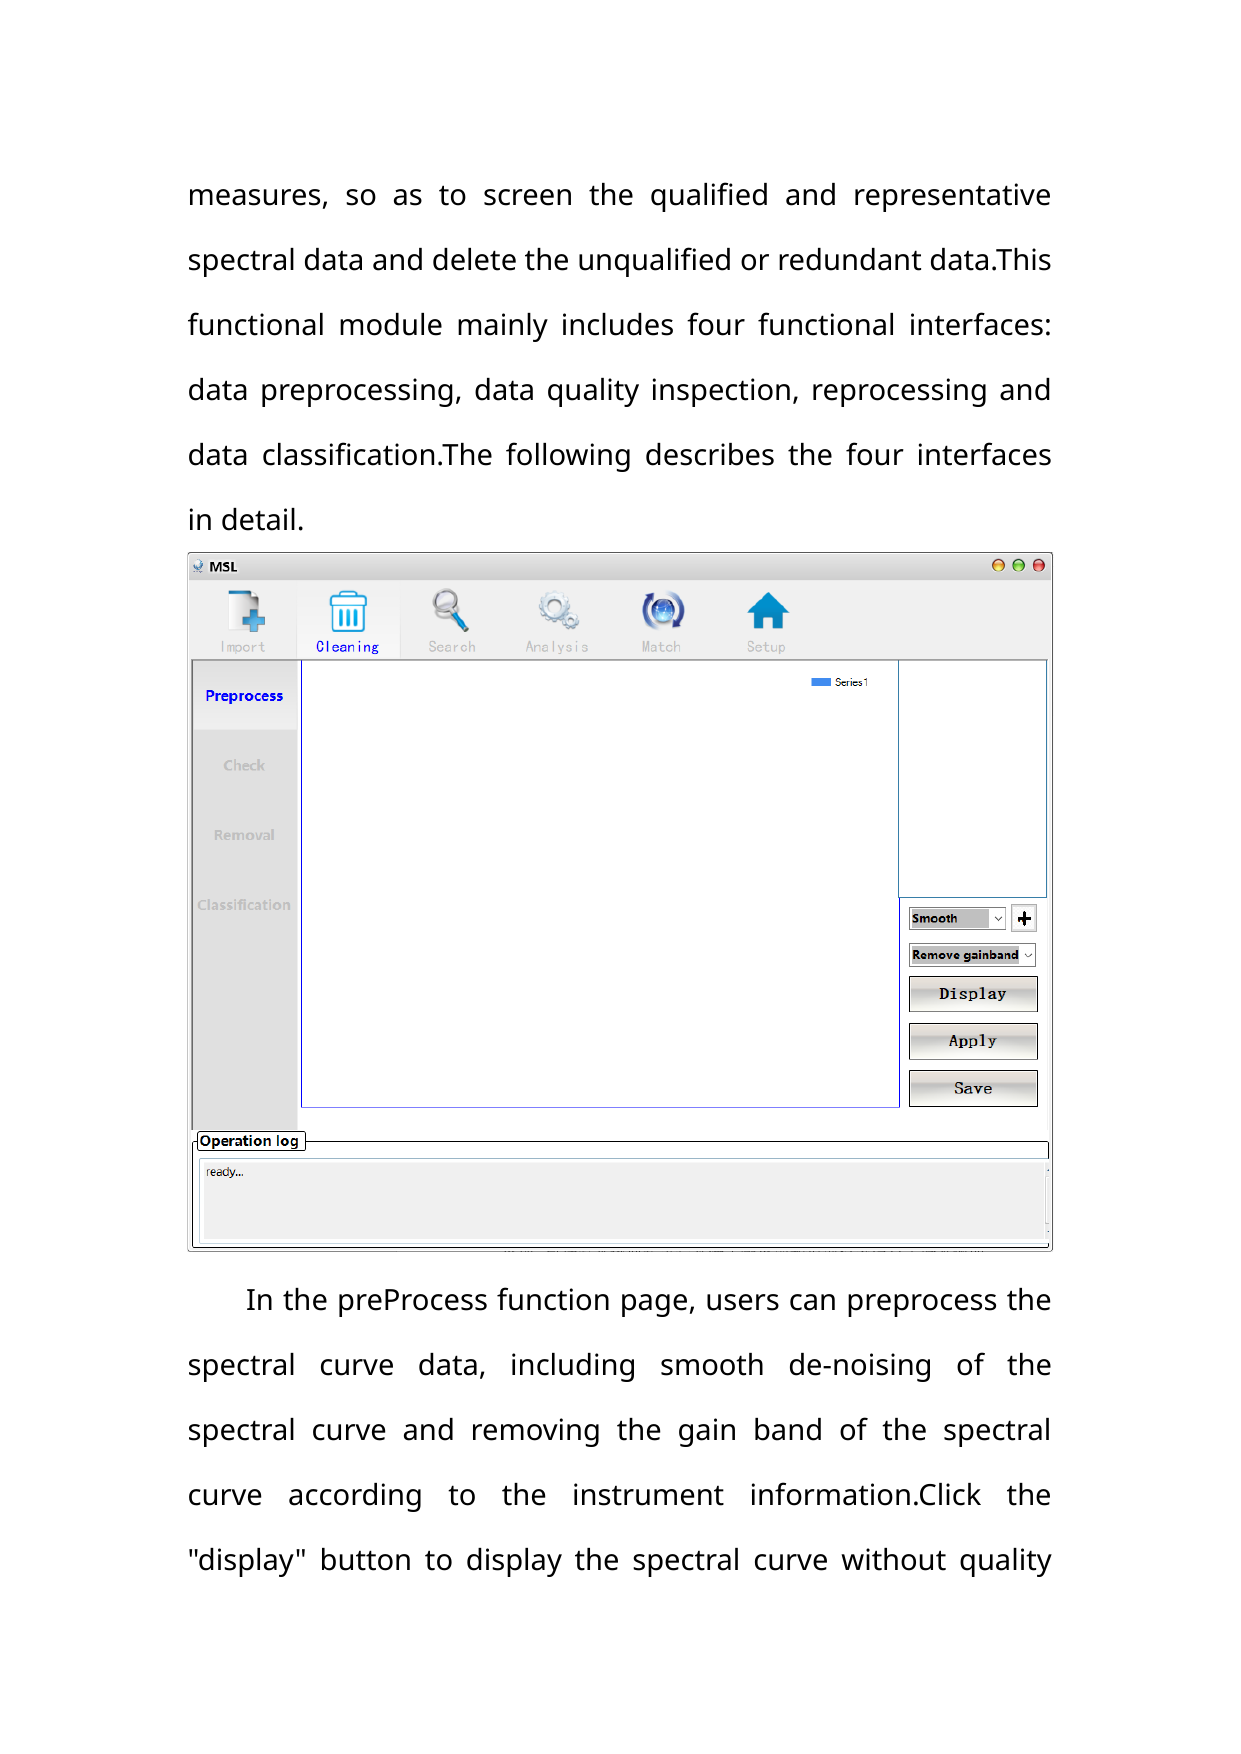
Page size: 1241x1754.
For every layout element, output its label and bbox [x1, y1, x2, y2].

picture [187, 552, 1054, 1252]
text [187, 162, 1053, 552]
text [187, 1267, 1053, 1592]
